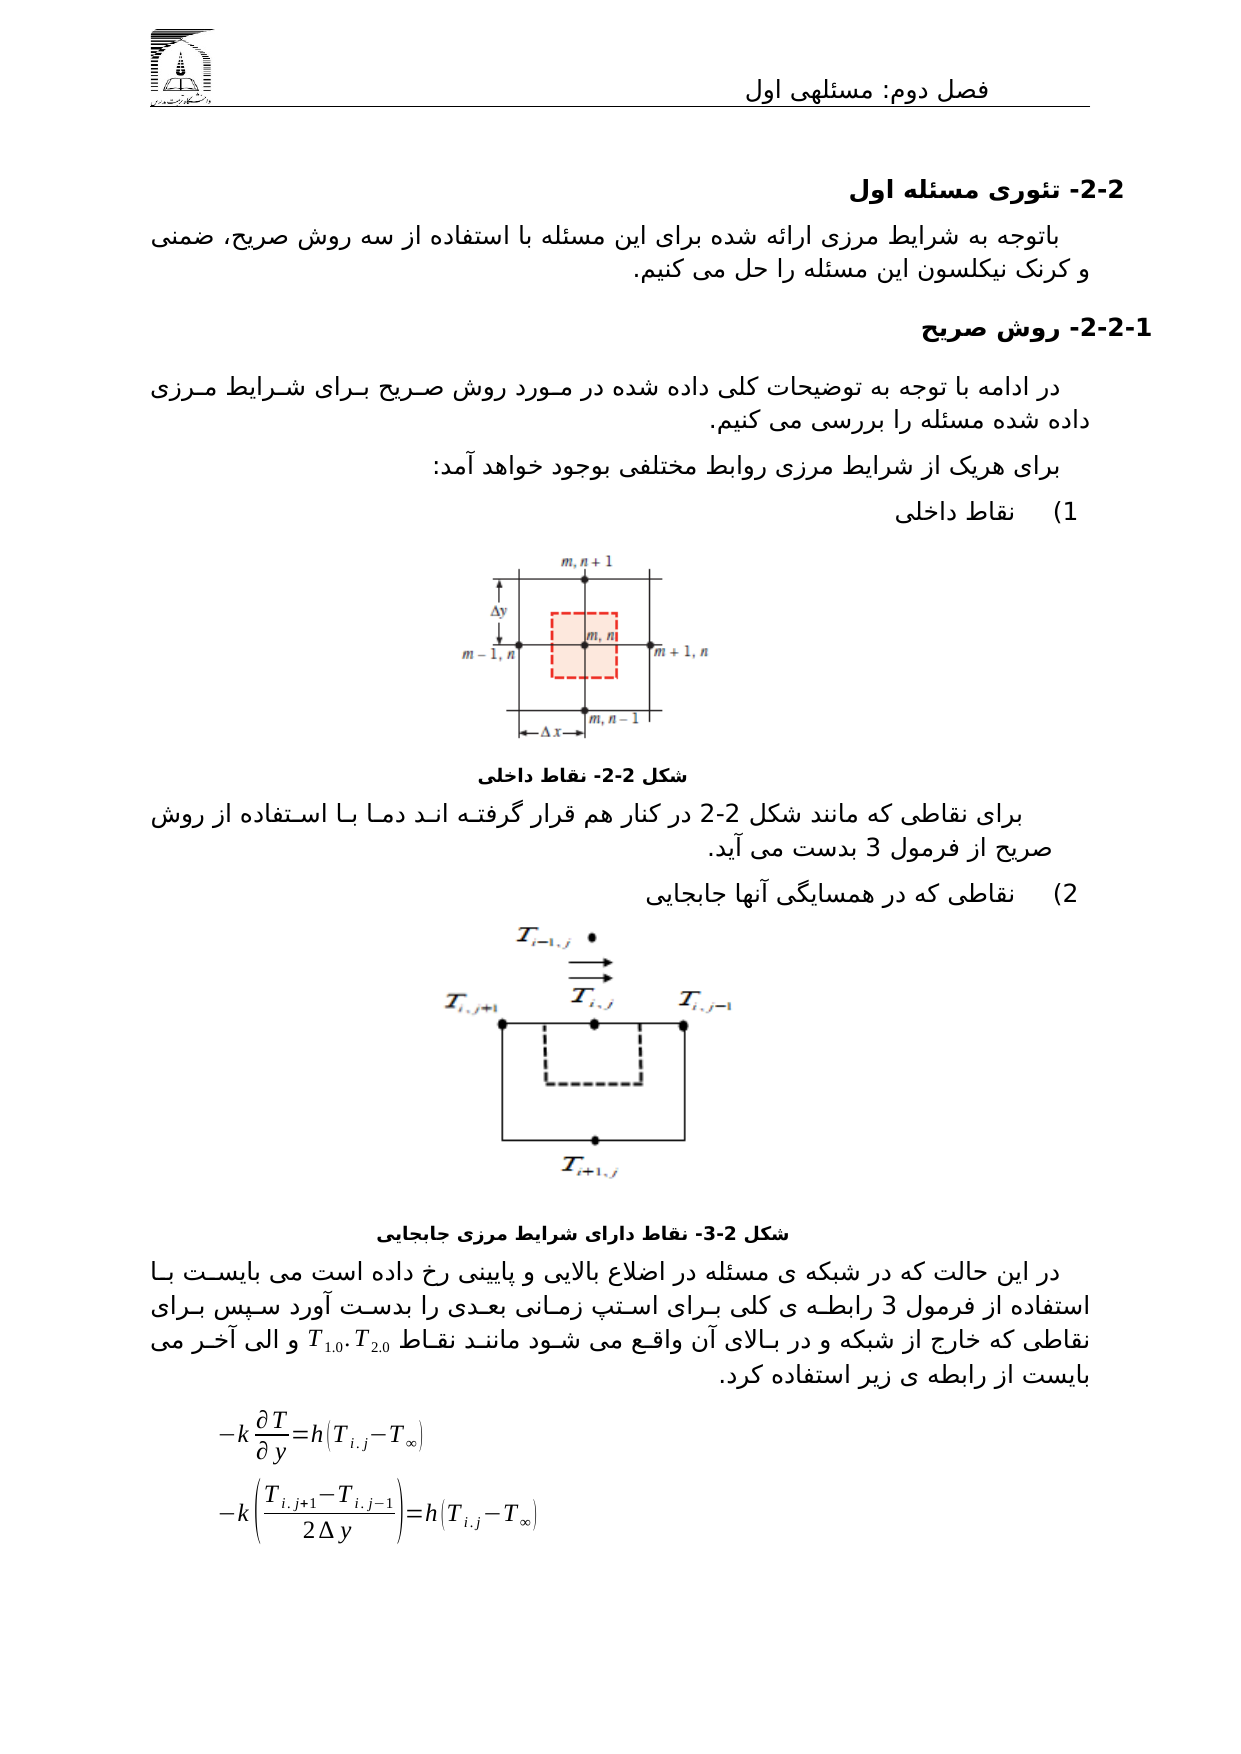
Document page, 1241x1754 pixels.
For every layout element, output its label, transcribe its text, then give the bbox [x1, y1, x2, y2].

list نقاط داخلی [150, 497, 1053, 526]
text در این حالت که در شبکه ی مسئله در اضلاع بالایی و پایینی رخ داده است می بایست با استفاده از فرمول 3 رابطه ی کلی برای استپ زمانی بعدی را بدست آورد سپس برای نقاطی که خارج از شبکه و در بالای آن واقع می شود مانند نقاط و الی آخر می بایست از رابطه ی زیر استفاده کرد. [150, 1257, 1090, 1389]
subtitle تئوری مسئله اول [150, 175, 1090, 204]
picture [450, 545, 723, 749]
text برای هریک از شرایط مرزی روابط مختلفی بوجود خواهد آمد: [150, 451, 1090, 480]
text شکل ‏2-3- نقاط دارای شرایط مرزی جابجایی [150, 1223, 1090, 1245]
text برای نقاطی که مانند شکل ‏2-2 در کنار هم قرار گرفته اند دما با استفاده از روش صریح از فرمول 3 بدست می آید. [150, 799, 1053, 862]
text شکل ‏2-2- نقاط داخلی [150, 765, 1090, 787]
picture [150, 29, 215, 106]
subtitle روش صریح [150, 313, 1090, 342]
text باتوجه به شرایط مرزی ارائه شده برای این مسئله با استفاده از سه روش صریح، ضمنی و کرنک نیکلسون این مسئله را حل می کنیم. [150, 221, 1090, 284]
list نقاطی که در همسایگی آنها جابجایی [150, 879, 1053, 908]
picture [431, 927, 742, 1207]
text در ادامه با توجه به توضیحات کلی داده شده در مورد روش صریح برای شرایط مرزی داده شده مسئله را بررسی می کنیم. [150, 372, 1090, 434]
